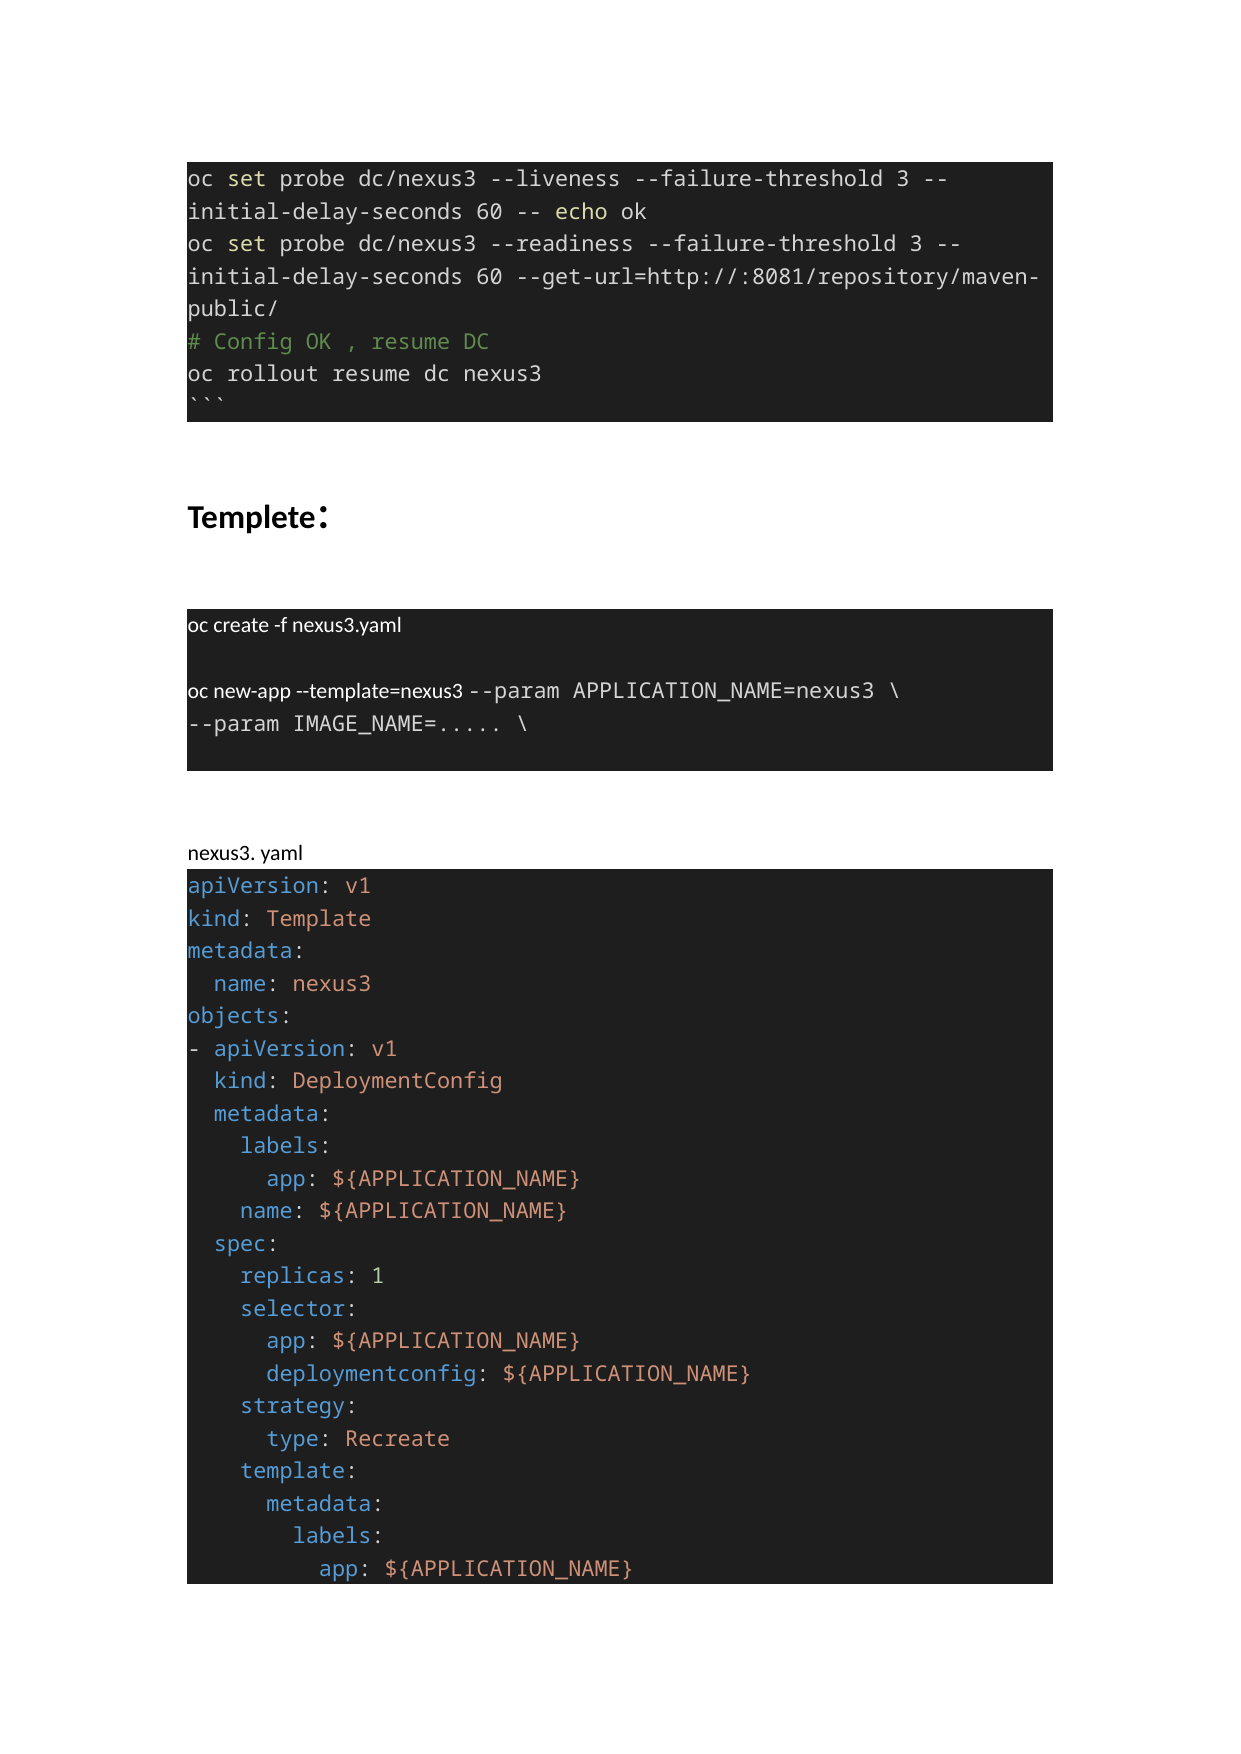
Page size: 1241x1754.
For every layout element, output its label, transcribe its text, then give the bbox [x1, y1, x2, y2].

text strategy: [187, 1389, 1053, 1421]
text oc set probe dc/nexus3 --readiness --failure-threshold 3 --initial-delay-seconds 60 --get-url=http://:8081/repository/maven-public/ [187, 227, 1053, 324]
text app: ${APPLICATION_NAME} [187, 1324, 1053, 1356]
text selector: [187, 1291, 1053, 1324]
text ``` [187, 389, 1053, 422]
text nexus3. yaml [187, 836, 1053, 869]
text metadata: [187, 1096, 1053, 1129]
text oc create -f nexus3.yaml [187, 609, 1053, 641]
text # Config OK , resume DC [187, 324, 1053, 357]
text app: ${APPLICATION_NAME} [187, 1551, 1053, 1584]
text deploymentconfig: ${APPLICATION_NAME} [187, 1356, 1053, 1389]
text oc set probe dc/nexus3 --liveness --failure-threshold 3 --initial-delay-seconds 60 -- echo ok [187, 162, 1053, 227]
subtitle Templete： [187, 482, 1053, 547]
text kind: Template [187, 901, 1053, 934]
text oc rollout resume dc nexus3 [187, 357, 1053, 389]
text spec: [187, 1226, 1053, 1259]
text name: nexus3 [187, 966, 1053, 999]
text type: Recreate [187, 1421, 1053, 1454]
text name: ${APPLICATION_NAME} [187, 1194, 1053, 1226]
text app: ${APPLICATION_NAME} [187, 1161, 1053, 1194]
text oc new-app --template=nexus3 --param APPLICATION_NAME=nexus3 \ [187, 674, 1053, 706]
text --param IMAGE_NAME=..... \ [187, 706, 1053, 739]
text metadata: [187, 934, 1053, 966]
text objects: [187, 999, 1053, 1031]
text metadata: [187, 1486, 1053, 1519]
text replicas: 1 [187, 1259, 1053, 1291]
text labels: [187, 1129, 1053, 1161]
text template: [187, 1454, 1053, 1486]
text labels: [187, 1519, 1053, 1551]
text kind: DeploymentConfig [187, 1064, 1053, 1096]
text - apiVersion: v1 [187, 1031, 1053, 1064]
text apiVersion: v1 [187, 869, 1053, 901]
